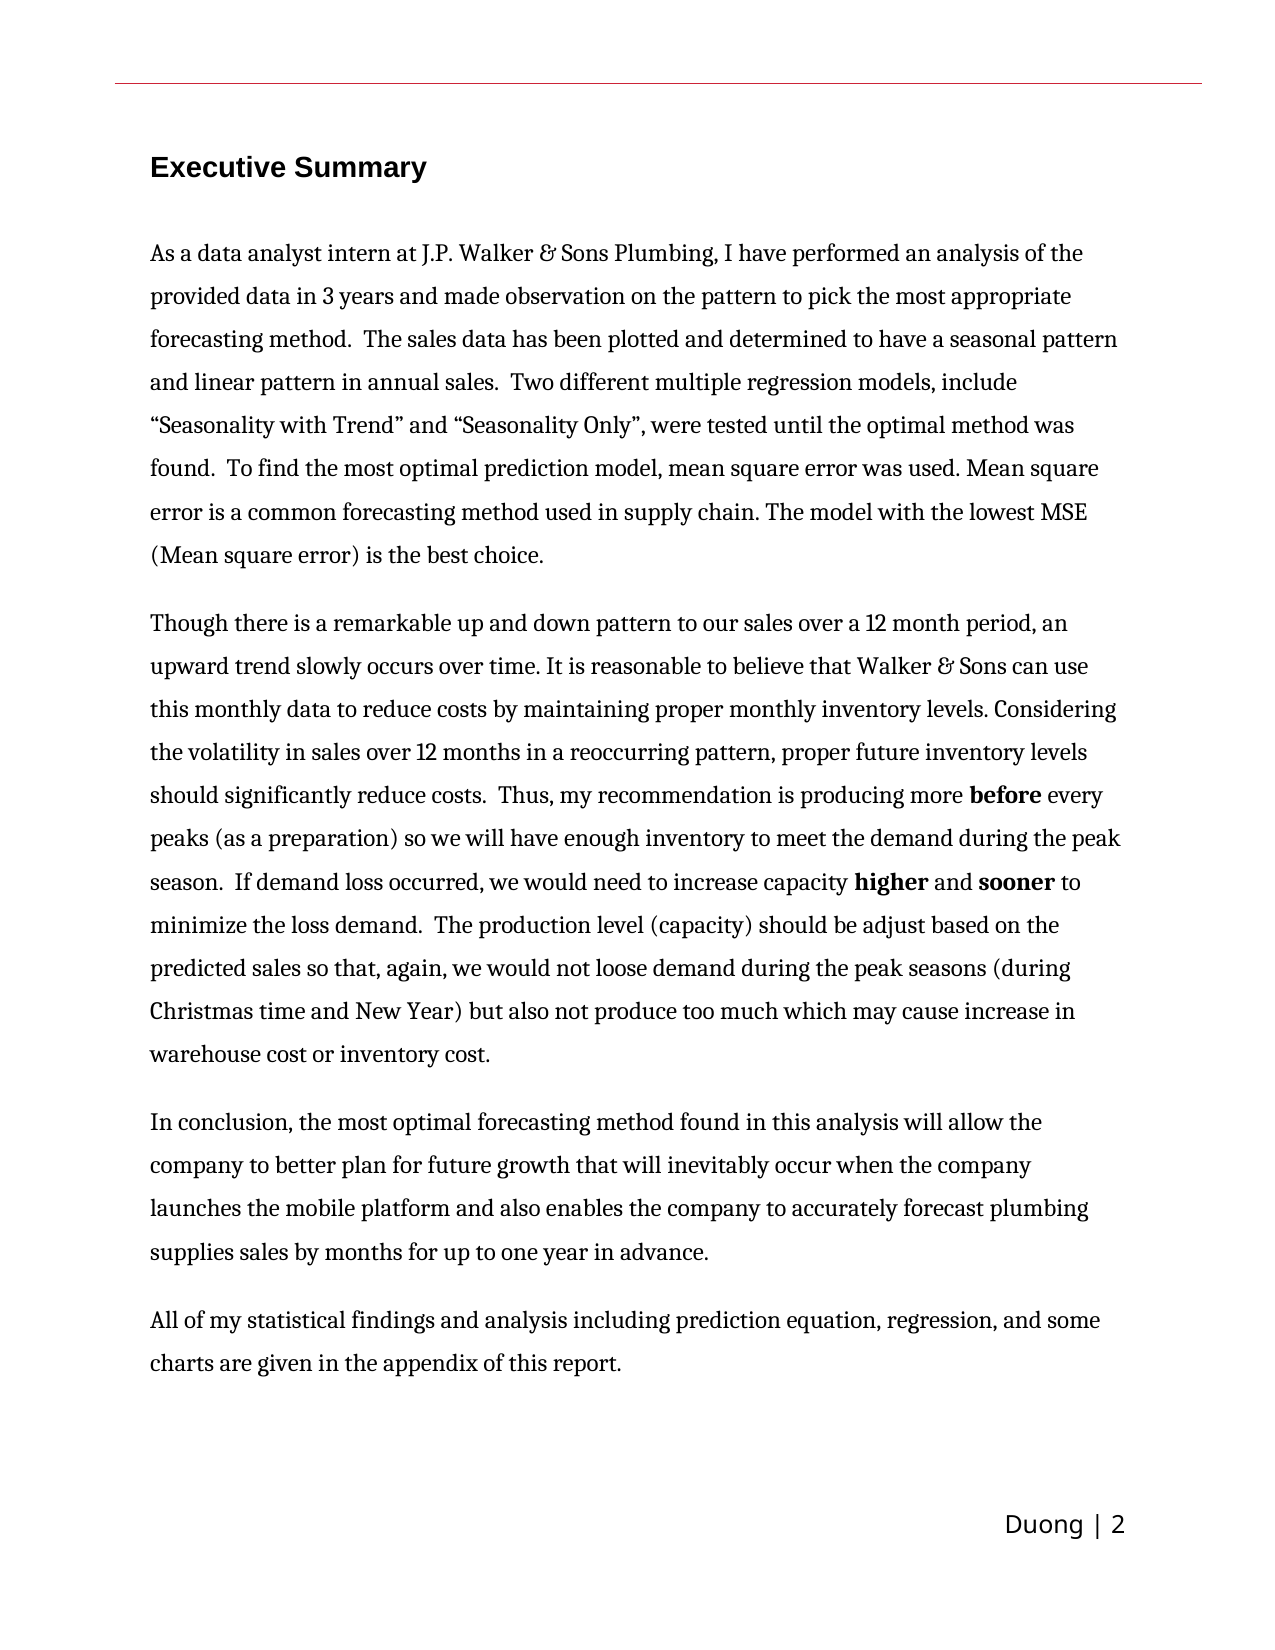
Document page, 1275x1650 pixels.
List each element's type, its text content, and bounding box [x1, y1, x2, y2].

text Though there is a remarkable up and down pattern to our sales over a 12 month period, an upward trend slowly occurs over time. It is reasonable to believe that Walker & Sons can use this monthly data to reduce costs by maintaining proper monthly inventory levels. Considering the volatility in sales over 12 months in a reoccurring pattern, proper future inventory levels should significantly reduce costs. Thus, my recommendation is producing more before every peaks (as a preparation) so we will have enough inventory to meet the demand during the peak season. If demand loss occurred, we would need to increase capacity higher and sooner to minimize the loss demand. The production level (capacity) should be adjust based on the predicted sales so that, again, we would not loose demand during the peak seasons (during Christmas time and New Year) but also not produce too much which may cause increase in warehouse cost or inventory cost. [150, 609, 1125, 1069]
text Executive Summary [150, 150, 1125, 183]
text As a data analyst intern at J.P. Walker & Sons Plumbing, I have performed an analysis of the provided data in 3 years and made observation on the pattern to pick the most appropriate forecasting method. The sales data has been plotted and determined to have a seasonal pattern and linear pattern in annual sales. Two different multiple regression models, include “Seasonality with Trend” and “Seasonality Only”, were tested until the optimal method was found. To find the most optimal prediction model, mean square error was used. Mean square error is a common forecasting method used in supply chain. The model with the lowest MSE (Mean square error) is the best choice. [150, 239, 1125, 569]
text In conclusion, the most optimal forecasting method found in this analysis will allow the company to better plan for future growth that will inevitably occur when the company launches the mobile platform and also enables the company to accurately forecast plumbing supplies sales by months for up to one year in advance. [150, 1108, 1125, 1266]
text All of my statistical findings and analysis including prediction equation, regression, and some charts are given in the appendix of this report. [150, 1306, 1125, 1377]
